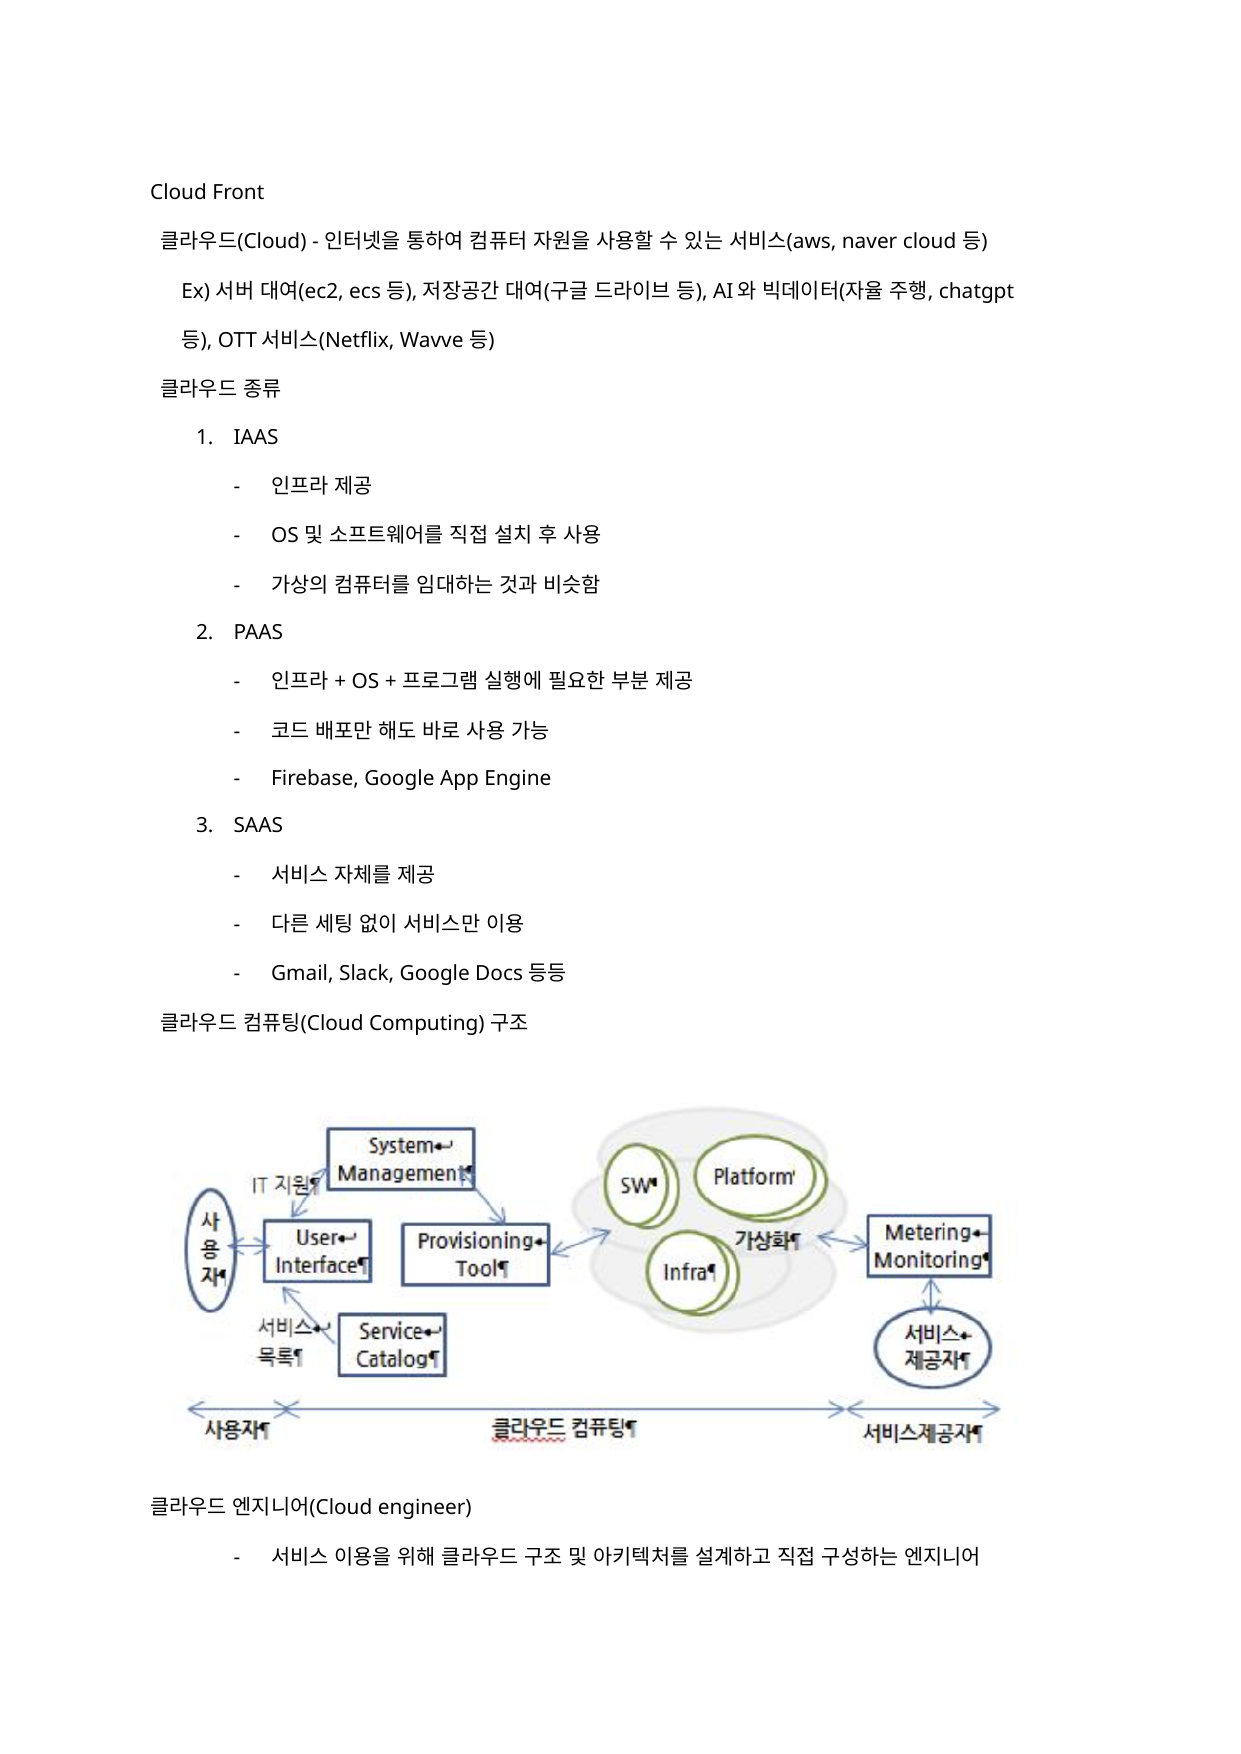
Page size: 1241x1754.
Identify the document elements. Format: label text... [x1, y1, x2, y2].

list 가상의 컴퓨터를 임대하는 것과 비슷함 [233, 568, 1090, 598]
text 등), OTT서비스(Netflix, Wavve 등) [171, 323, 1090, 353]
list OS 및 소프트웨어를 직접 설치 후 사용 [233, 518, 1090, 549]
list Firebase, Google App Engine [233, 763, 1090, 792]
text 클라우드(Cloud) - 인터넷을 통하여 컴퓨터 자원을 사용할 수 있는 서비스(aws, naver cloud 등) [150, 224, 1090, 255]
text 클라우드 종류 [150, 373, 1090, 403]
list 코드 배포만 해도 바로 사용 가능 [233, 714, 1090, 744]
picture [150, 1055, 1019, 1472]
text Ex) 서버 대여(ec2, ecs 등), 저장공간 대여(구글 드라이브 등), AI와 빅데이터(자율 주행, chatgpt [171, 274, 1090, 304]
list IAAS [196, 422, 1090, 450]
list PAAS [196, 617, 1090, 646]
list 서비스 이용을 위해 클라우드 구조 및 아키텍처를 설계하고 직접 구성하는 엔지니어 [233, 1540, 1090, 1570]
list SAAS [196, 811, 1090, 839]
text Cloud Front [150, 177, 1090, 206]
list Gmail, Slack, Google Docs 등등 [233, 957, 1090, 987]
list 서비스 자체를 제공 [233, 858, 1090, 888]
text 클라우드 컴퓨팅(Cloud Computing) 구조 [150, 1006, 1090, 1036]
list 다른 세팅 없이 서비스만 이용 [233, 907, 1090, 938]
list 인프라 제공 [233, 469, 1090, 499]
text 클라우드 엔지니어(Cloud engineer) [150, 1491, 1090, 1521]
list 인프라 + OS + 프로그램 실행에 필요한 부분 제공 [233, 664, 1090, 695]
